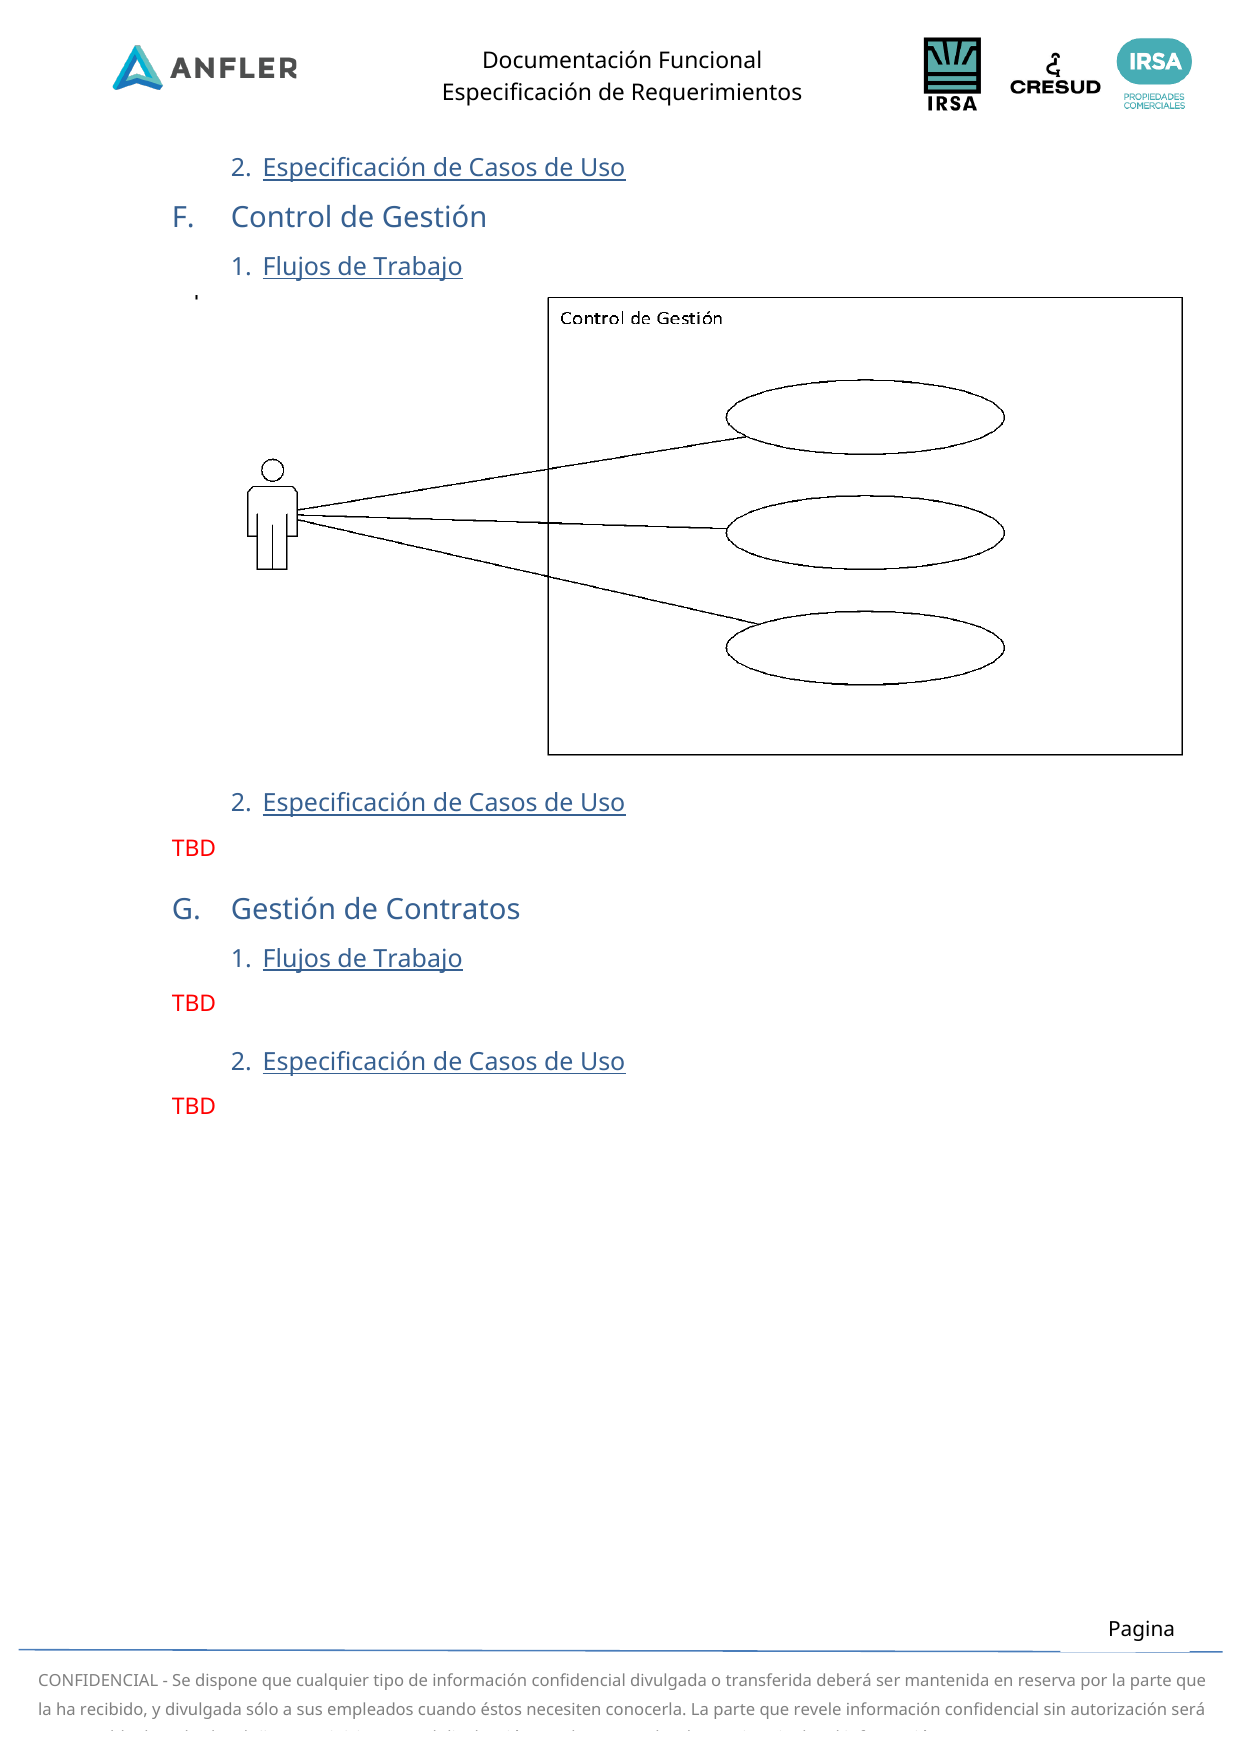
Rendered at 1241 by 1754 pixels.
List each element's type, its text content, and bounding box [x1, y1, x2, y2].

subtitle Flujos de Trabajo [231, 940, 1128, 974]
subtitle Gestión de Contratos [172, 888, 1128, 928]
subtitle Especificación de Casos de Uso [231, 1044, 1128, 1078]
picture [171, 295, 1188, 760]
text TBD [112, 1090, 1128, 1122]
subtitle Control de Gestión [172, 197, 1128, 236]
subtitle Especificación de Casos de Uso [231, 785, 1128, 819]
subtitle Flujos de Trabajo [231, 249, 1128, 283]
text TBD [112, 987, 1128, 1018]
picture [901, 18, 1207, 127]
text TBD [112, 831, 1128, 863]
subtitle Especificación de Casos de Uso [231, 150, 1128, 184]
picture [112, 45, 297, 90]
